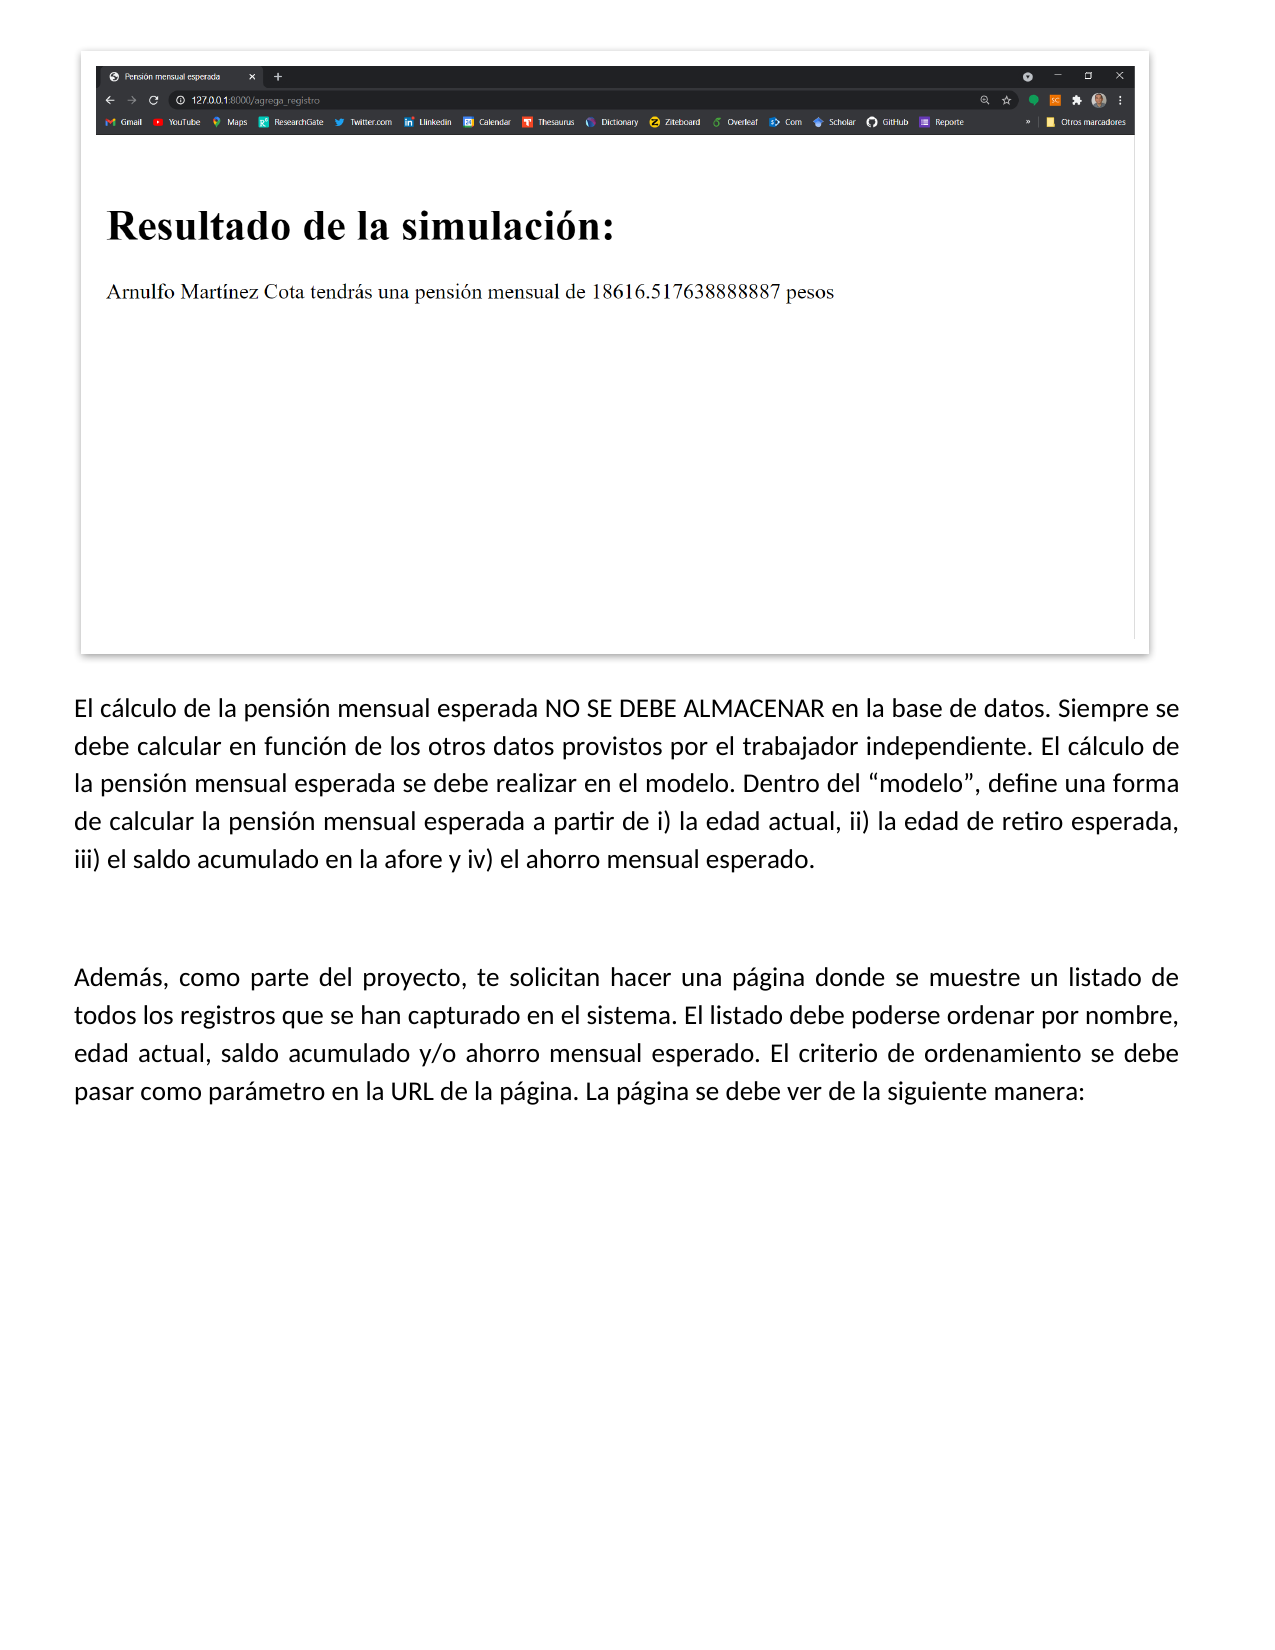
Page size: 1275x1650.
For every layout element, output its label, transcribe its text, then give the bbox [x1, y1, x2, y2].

text Además, como parte del proyecto, te solicitan hacer una página donde se muestre un listado de todos los registros que se han capturado en el sistema. El listado debe poderse ordenar por nombre, edad actual, saldo acumulado y/o ahorro mensual esperado. El criterio de ordenamiento se debe pasar como parámetro en la URL de la página. La página se debe ver de la siguiente manera: [74, 960, 1181, 1107]
text El cálculo de la pensión mensual esperada NO SE DEBE ALMACENAR en la base de datos. Siempre se debe calcular en función de los otros datos provistos por el trabajador independiente. El cálculo de la pensión mensual esperada se debe realizar en el modelo. Dentro del “modelo”, define una forma de calcular la pensión mensual esperada a partir de i) la edad actual, ii) la edad de retiro esperada, iii) el saldo acumulado en la afore y iv) el ahorro mensual esperado. [74, 691, 1181, 876]
picture [96, 66, 1135, 639]
